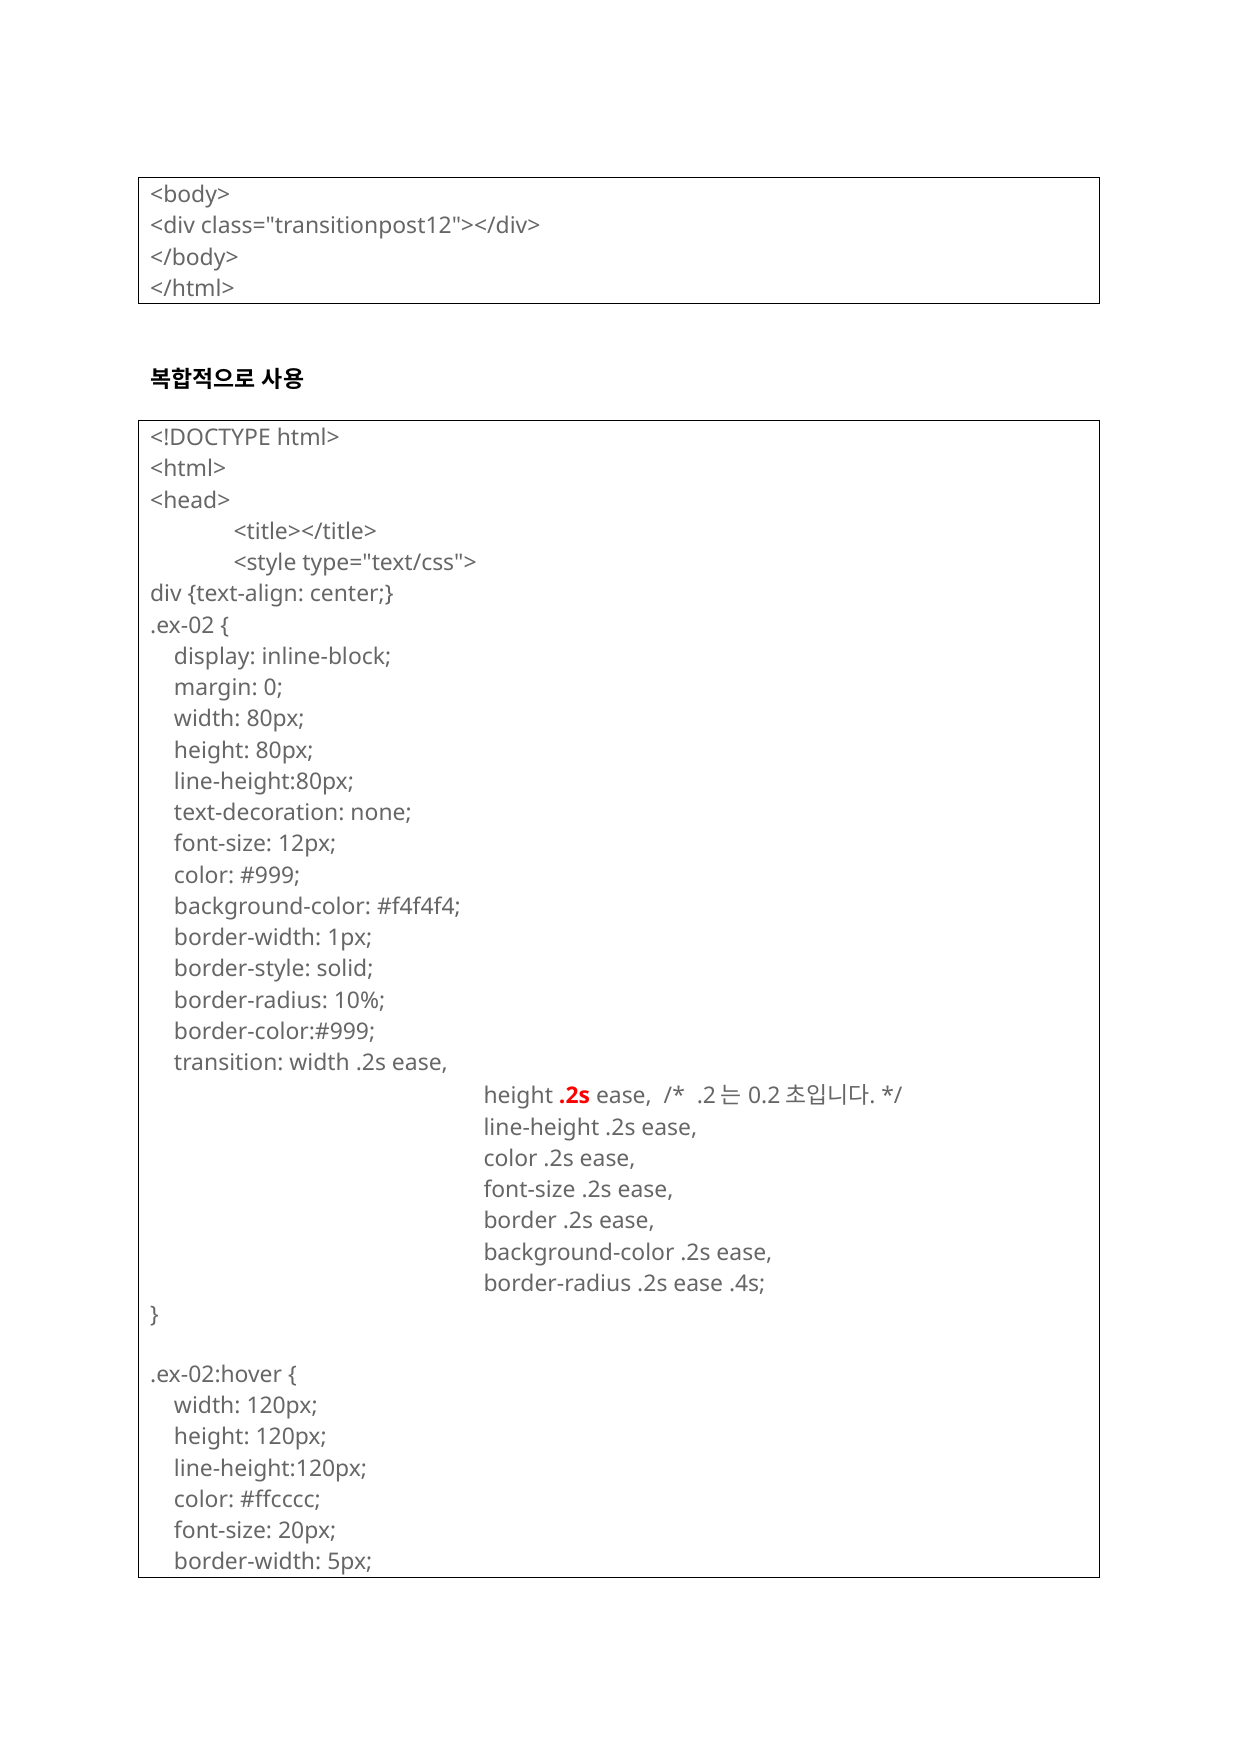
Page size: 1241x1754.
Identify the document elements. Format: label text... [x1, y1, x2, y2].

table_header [139, 178, 1099, 303]
text 복합적으로 사용 [150, 361, 1090, 394]
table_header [139, 421, 1099, 1577]
